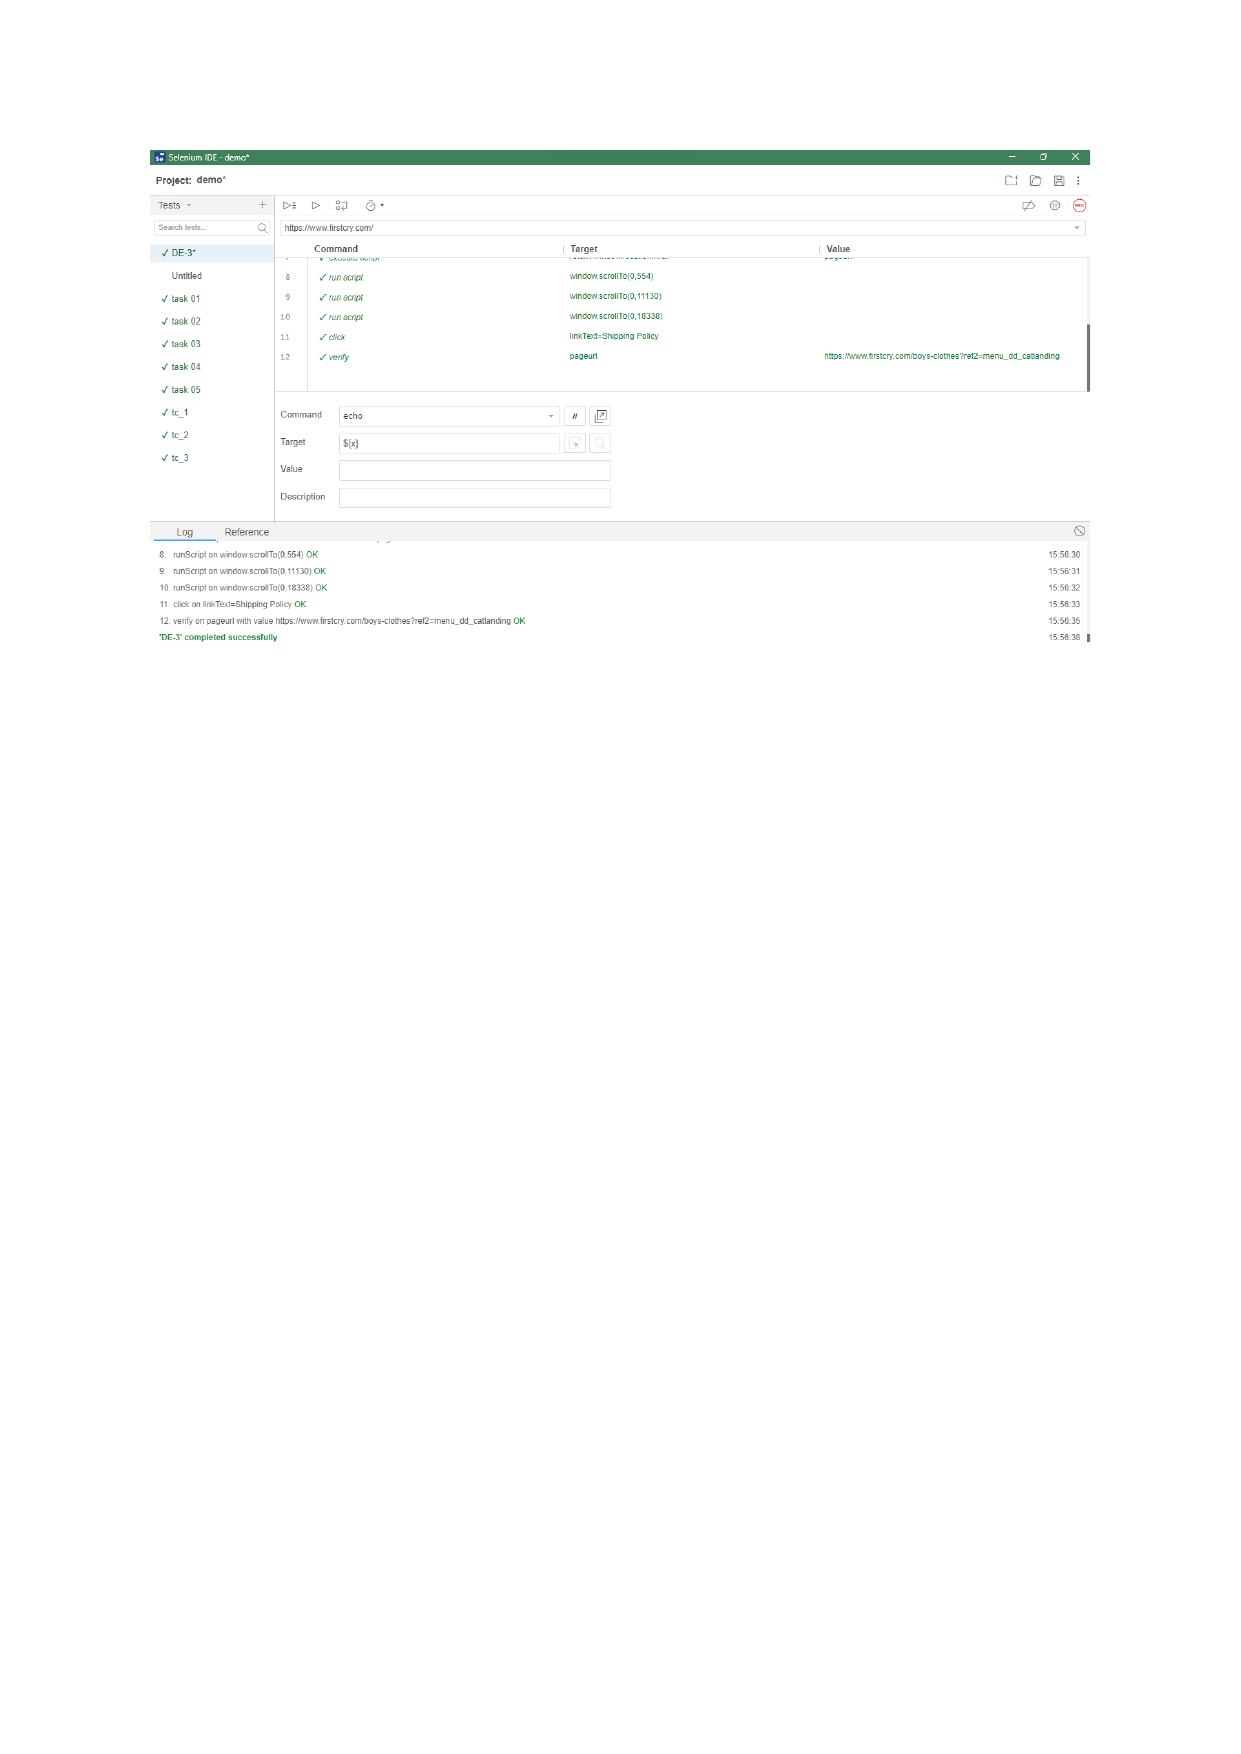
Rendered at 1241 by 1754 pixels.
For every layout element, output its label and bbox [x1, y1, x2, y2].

picture [150, 150, 1091, 642]
